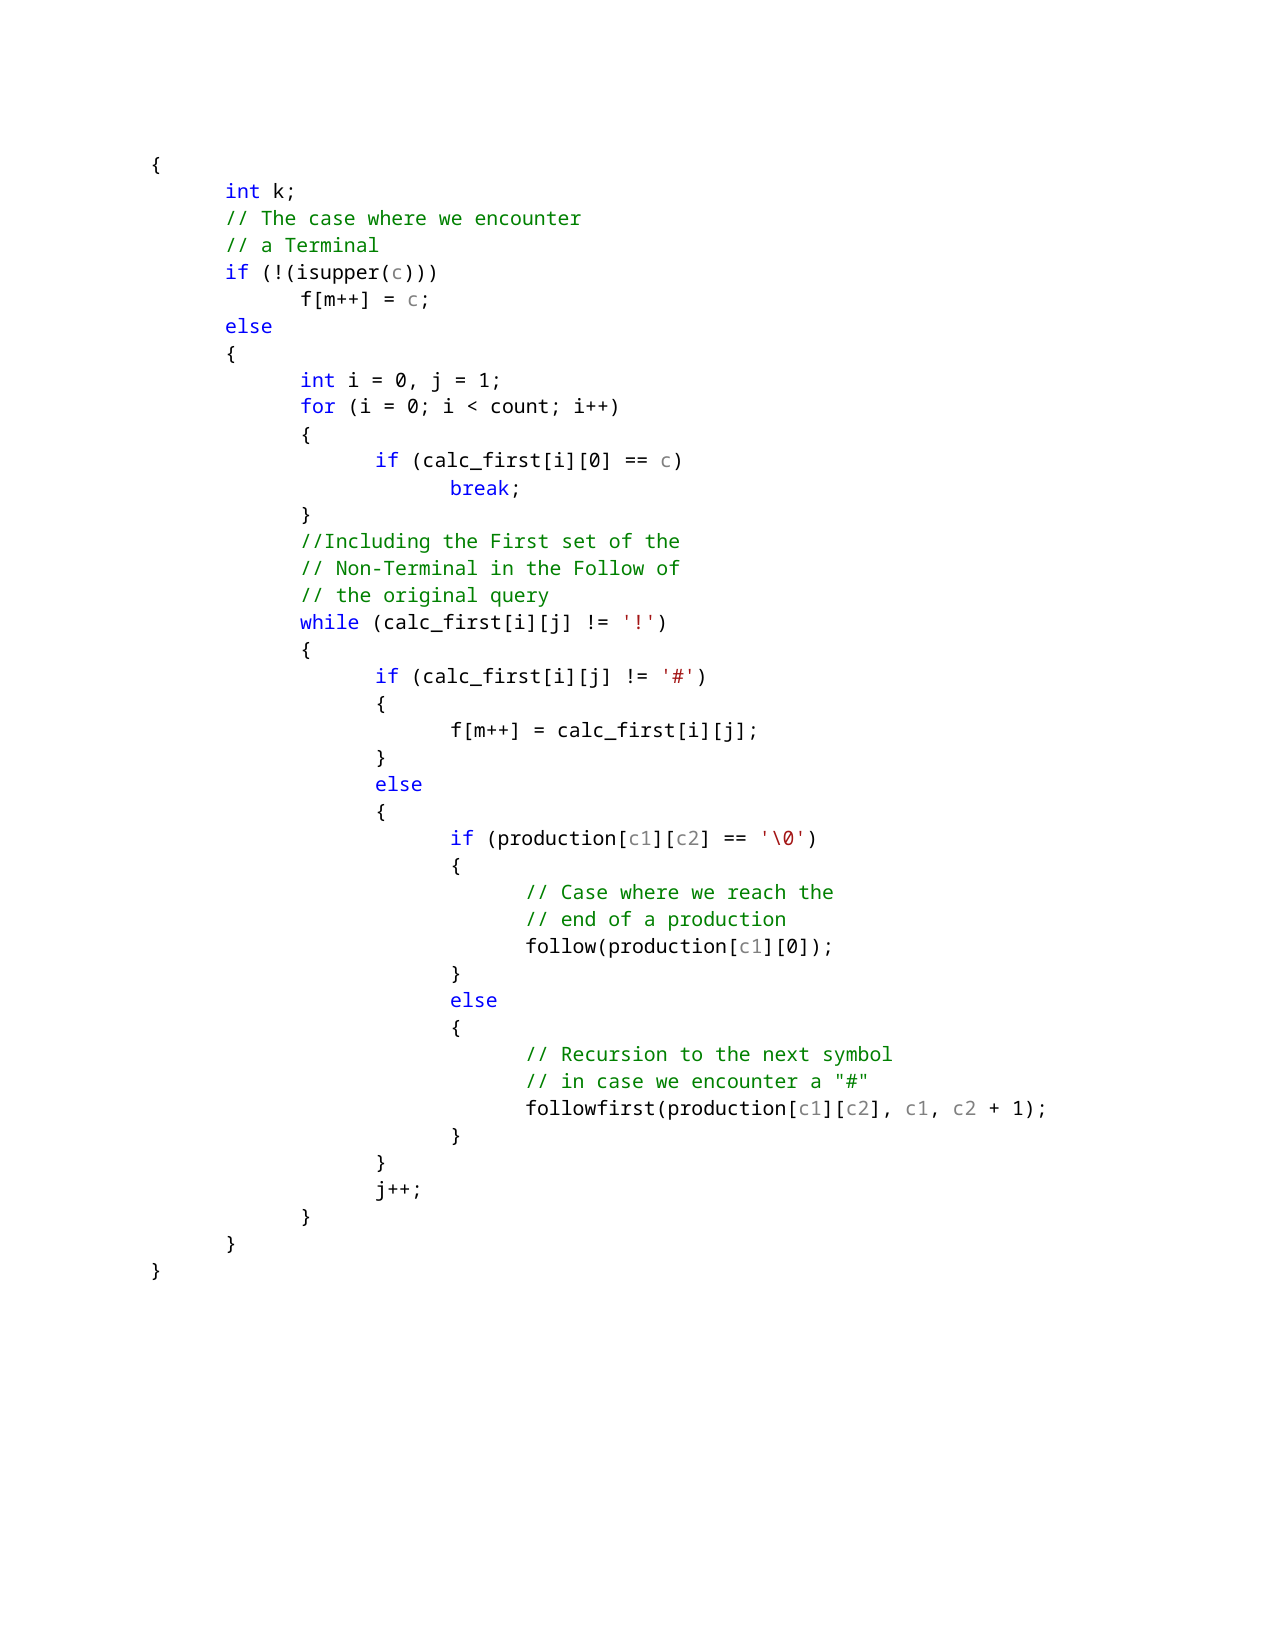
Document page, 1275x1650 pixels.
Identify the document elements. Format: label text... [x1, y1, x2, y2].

text } [150, 1229, 1125, 1256]
text while (calc_first[i][j] != '!') [150, 609, 1125, 636]
text for (i = 0; i < count; i++) [150, 393, 1125, 420]
text // in case we encounter a "#" [150, 1067, 1125, 1094]
text // The case where we encounter [150, 204, 1125, 231]
text { [150, 150, 1125, 177]
text } [150, 743, 1125, 771]
text } [150, 1256, 1125, 1283]
text int i = 0, j = 1; [150, 366, 1125, 393]
text { [150, 420, 1125, 447]
text if (calc_first[i][j] != '#') [150, 663, 1125, 689]
text if (production[c1][c2] == '\0') [150, 824, 1125, 851]
text //Including the First set of the [150, 528, 1125, 555]
text } [150, 501, 1125, 528]
text { [150, 797, 1125, 824]
text // end of a production [150, 905, 1125, 932]
text } [150, 1202, 1125, 1229]
text { [150, 851, 1125, 878]
text f[m++] = calc_first[i][j]; [150, 717, 1125, 743]
text // Case where we reach the [150, 878, 1125, 905]
text int k; [150, 177, 1125, 204]
text else [150, 771, 1125, 797]
text { [150, 339, 1125, 366]
text } [150, 1148, 1125, 1175]
text // Non-Terminal in the Follow of [150, 555, 1125, 582]
text } [150, 959, 1125, 986]
text followfirst(production[c1][c2], c1, c2 + 1); [150, 1094, 1125, 1121]
text else [150, 312, 1125, 339]
text if (calc_first[i][0] == c) [150, 447, 1125, 474]
text // the original query [150, 582, 1125, 609]
text f[m++] = c; [150, 285, 1125, 312]
text follow(production[c1][0]); [150, 932, 1125, 959]
text { [150, 1013, 1125, 1040]
text { [150, 689, 1125, 717]
text break; [150, 474, 1125, 501]
text // Recursion to the next symbol [150, 1040, 1125, 1067]
text j++; [150, 1175, 1125, 1202]
text } [150, 1121, 1125, 1148]
text if (!(isupper(c))) [150, 258, 1125, 285]
text // a Terminal [150, 231, 1125, 258]
text else [150, 986, 1125, 1013]
text { [150, 636, 1125, 663]
